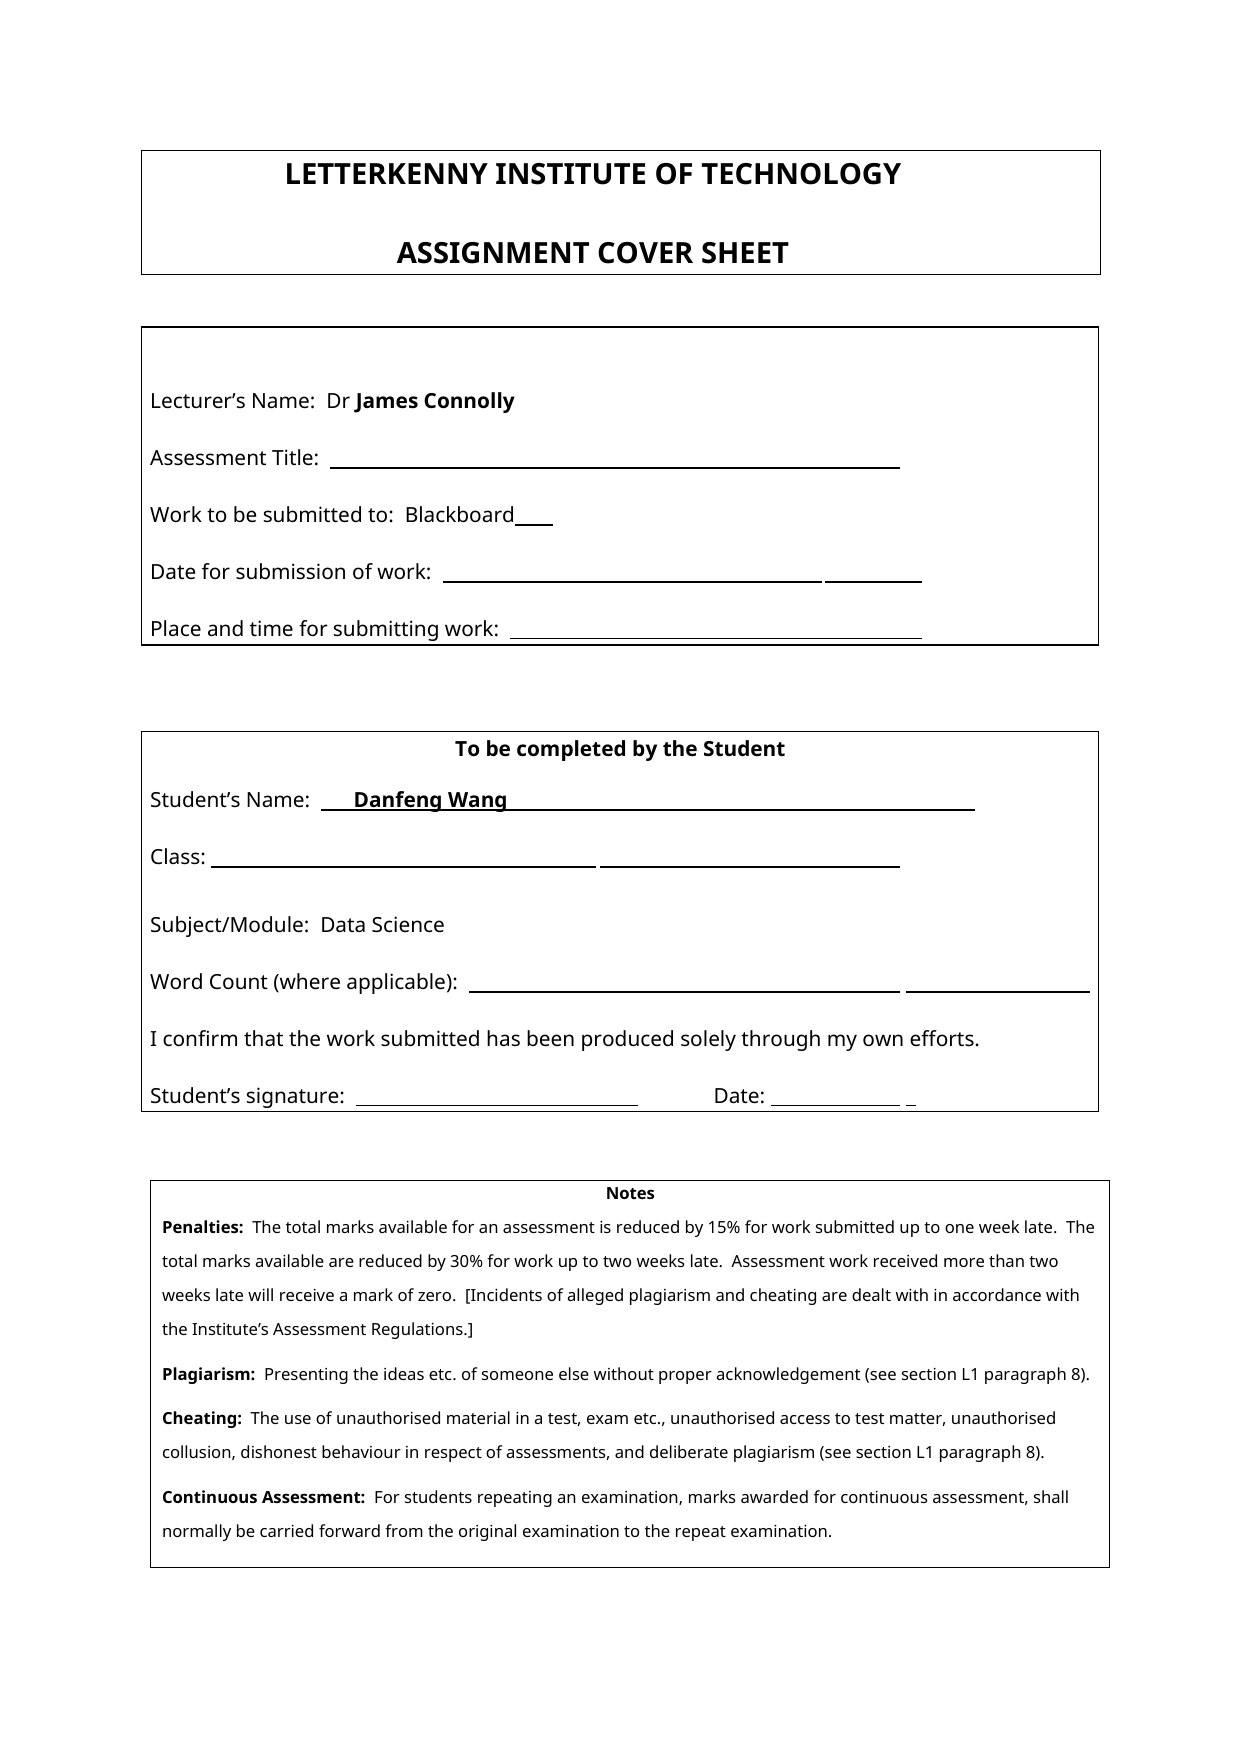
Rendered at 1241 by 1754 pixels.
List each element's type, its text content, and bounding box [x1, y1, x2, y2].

subtitle Word Count (where applicable): [142, 964, 1098, 995]
subtitle Work to be submitted to: Blackboard [142, 497, 1098, 529]
subtitle Place and time for submitting work: [142, 611, 1098, 644]
subtitle Student’s signature: Date: [142, 1078, 1098, 1111]
subtitle Lecturer’s Name: Dr James Connolly [142, 383, 1098, 415]
subtitle Student’s Name: Danfeng Wang [150, 785, 1090, 813]
table_header Notes Penalties: The total marks available for an assessment is reduced by 15% for work submitted up to one week late. The total marks available are reduced by 30% for work up to two weeks late. Assessment work received more than two weeks late will receive a mark of zero. [Incidents of alleged plagiarism and cheating are dealt with in accordance with the Institute’s Assessment Regulations.] Plagiarism: Presenting the ideas etc. of someone else without proper acknowledgement (see section L1 paragraph 8). Cheating: The use of unauthorised material in a test, exam etc., unauthorised access to test matter, unauthorised collusion, dishonest behaviour in respect of assessments, and deliberate plagiarism (see section L1 paragraph 8). Continuous Assessment: For students repeating an examination, marks awarded for continuous assessment, shall normally be carried forward from the original examination to the repeat examination. [151, 1181, 1109, 1567]
subtitle Assessment Title: [142, 440, 1098, 472]
subtitle Subject/Module: Data Science [142, 907, 1098, 938]
subtitle To be completed by the Student [142, 732, 1098, 762]
subtitle I confirm that the work submitted has been produced solely through my own efforts. [142, 1021, 1098, 1052]
title LETTERKENNY INSTITUTE OF TECHNOLOGY [142, 151, 1100, 193]
subtitle Date for submission of work: [142, 554, 1098, 586]
subtitle Class: [142, 839, 1098, 870]
title ASSIGNMENT COVER SHEET [142, 229, 1100, 274]
